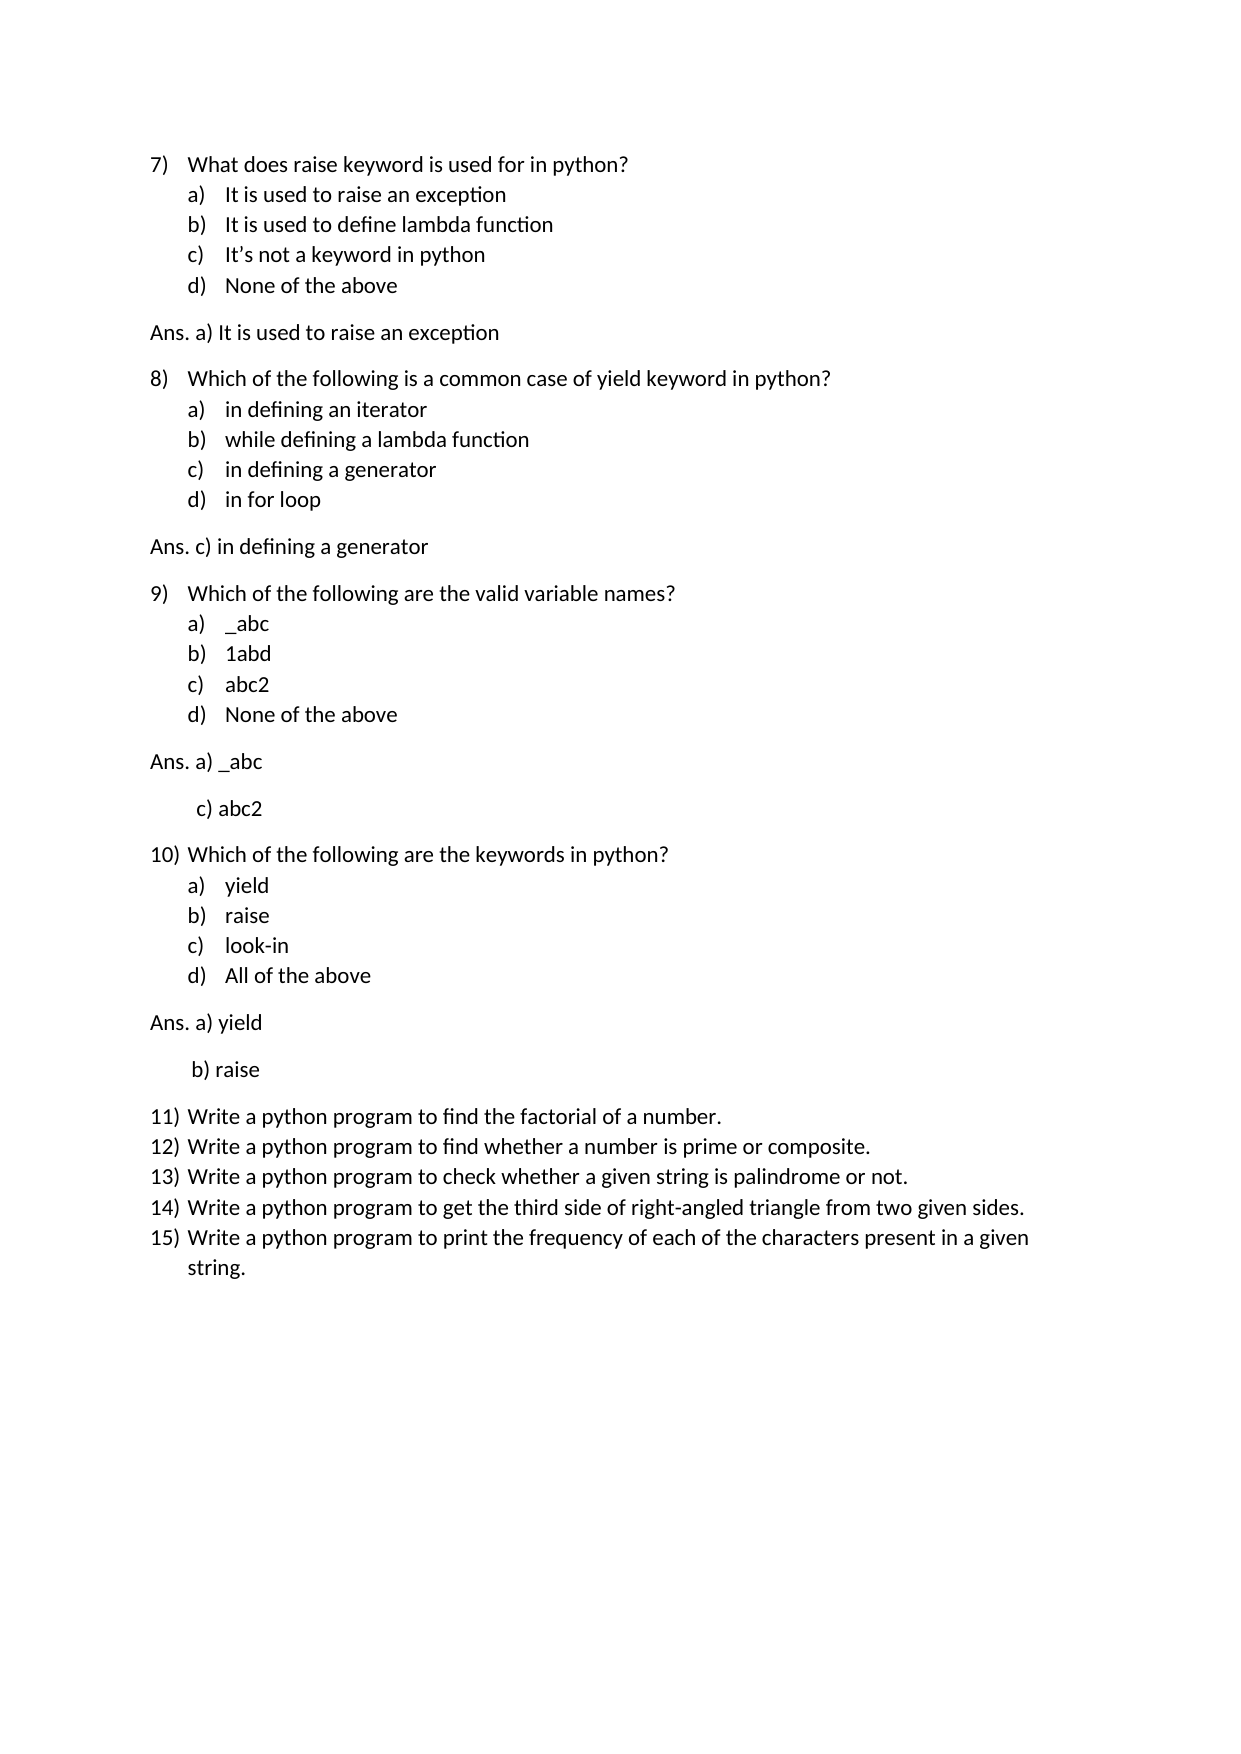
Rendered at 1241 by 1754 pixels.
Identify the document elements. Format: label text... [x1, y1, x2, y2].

list Write a python program to print the frequency of each of the characters present in a given string. [150, 1223, 1090, 1281]
list abc2 [187, 670, 1090, 698]
list _abc [187, 609, 1090, 637]
list Write a python program to find the factorial of a number. [150, 1102, 1090, 1130]
list Write a python program to find whether a number is prime or composite. [150, 1132, 1090, 1160]
list 1abd [187, 639, 1090, 668]
text c) abc2 [150, 794, 1090, 822]
list It is used to define lambda function [187, 210, 1090, 238]
list It’s not a keyword in python [187, 241, 1090, 269]
text Ans. a) It is used to raise an exception [150, 318, 1090, 346]
list look-in [187, 931, 1090, 959]
list None of the above [187, 700, 1090, 728]
list Write a python program to check whether a given string is palindrome or not. [150, 1162, 1090, 1191]
list in defining a generator [187, 455, 1090, 483]
list None of the above [187, 271, 1090, 299]
text Ans. c) in defining a generator [150, 532, 1090, 560]
list It is used to raise an exception [187, 180, 1090, 208]
list Which of the following are the valid variable names? [150, 579, 1090, 607]
list Which of the following are the keywords in python? [150, 841, 1090, 869]
list All of the above [187, 961, 1090, 989]
text b) raise [150, 1055, 1090, 1083]
list raise [187, 901, 1090, 929]
text Ans. a) yield [150, 1008, 1090, 1036]
list Write a python program to get the third side of right-angled triangle from two given sides. [150, 1193, 1090, 1221]
list in for loop [187, 485, 1090, 513]
text Ans. a) _abc [150, 747, 1090, 775]
list in defining an iterator [187, 395, 1090, 423]
list while defining a lambda function [187, 425, 1090, 453]
list What does raise keyword is used for in python? [150, 150, 1090, 178]
list Which of the following is a common case of yield keyword in python? [150, 364, 1090, 393]
list yield [187, 871, 1090, 899]
